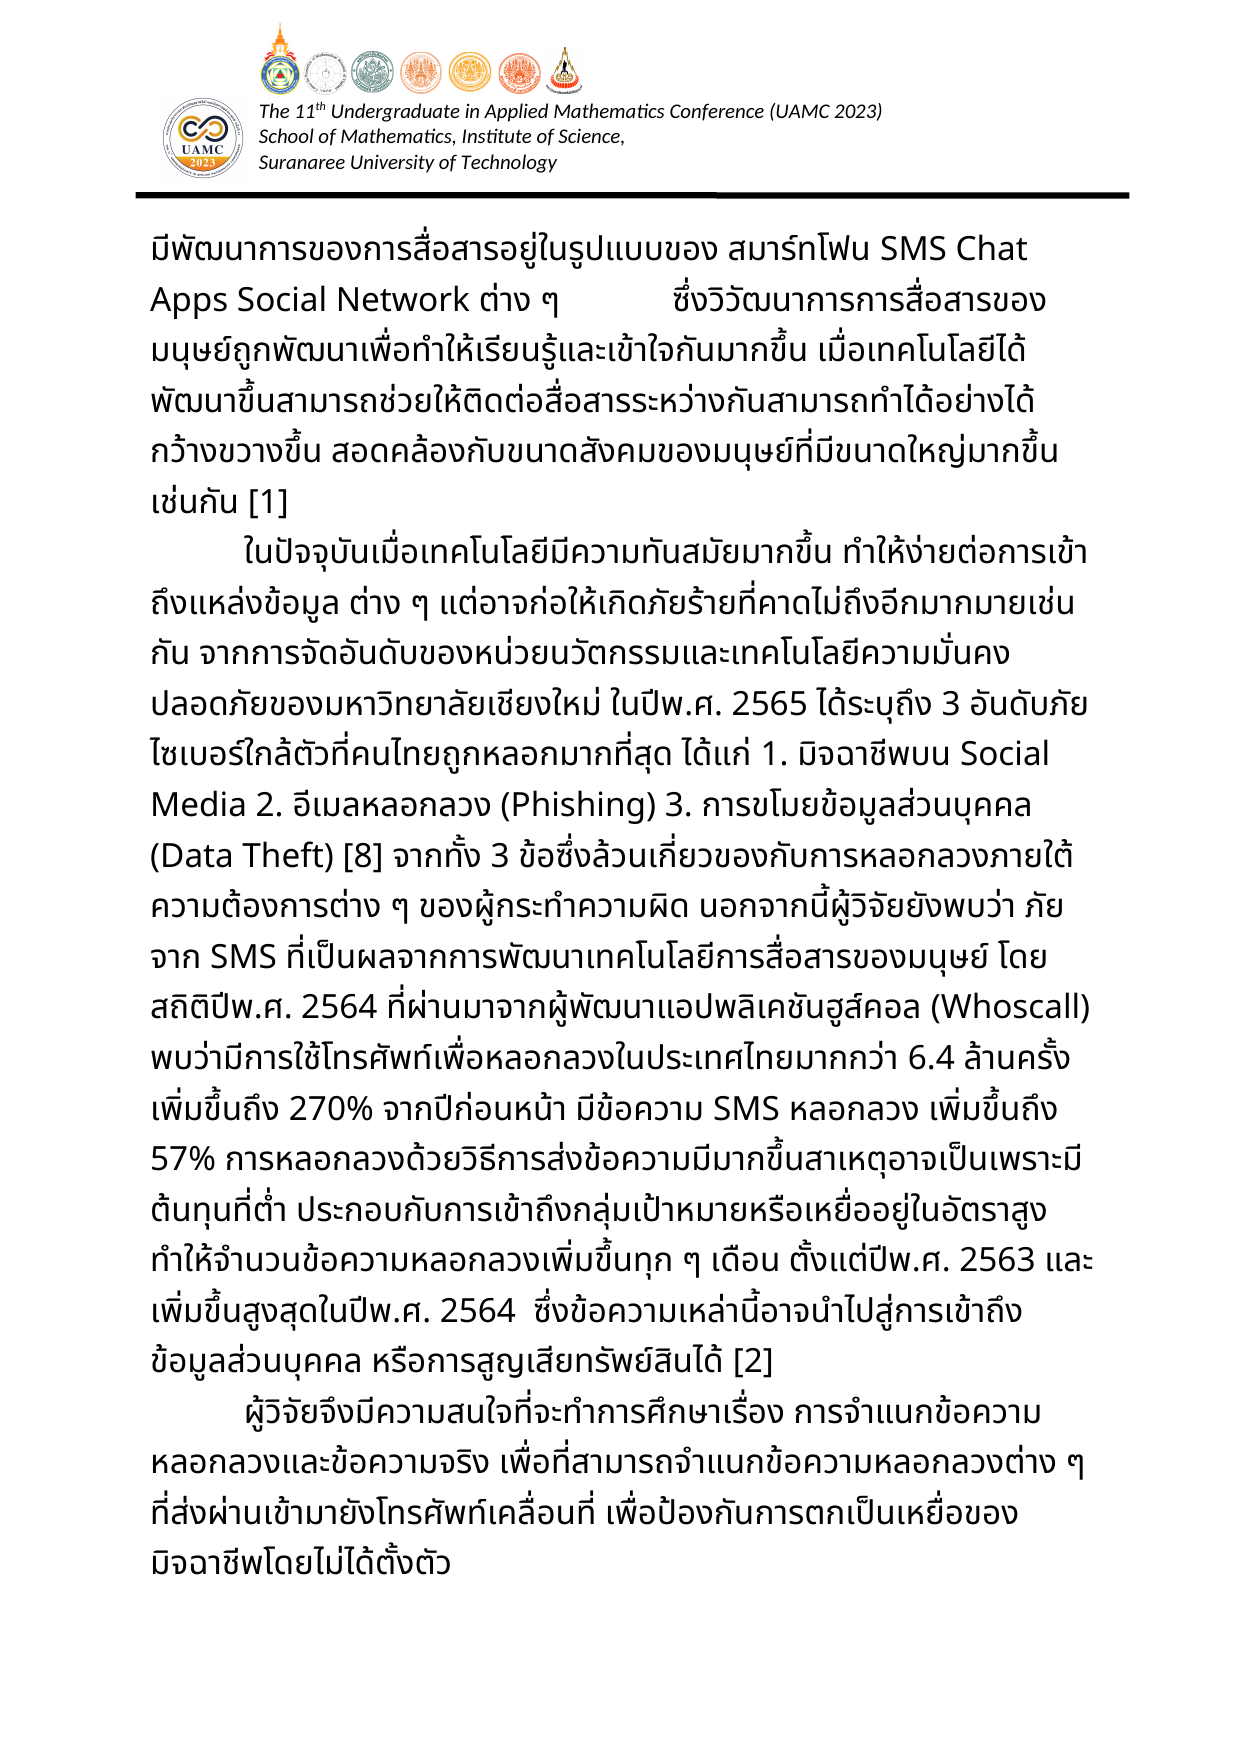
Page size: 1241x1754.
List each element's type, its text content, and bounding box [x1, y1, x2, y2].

picture [498, 53, 541, 94]
picture [351, 51, 394, 93]
text ผู้วิจัยจึงมีความสนใจที่จะทำการศึกษาเรื่อง การจำแนกข้อความหลอกลวงและข้อความจริง เพื่อที่สามารถจำแนกข้อความหลอกลวงต่าง ๆ ที่ส่งผ่านเข้ามายังโทรศัพท์เคลื่อนที่ เพื่อป้องกันการตกเป็นเหยื่อของมิจฉาชีพโดยไม่ได้ตั้งตัว [150, 1388, 1099, 1589]
picture [546, 47, 583, 94]
picture [400, 52, 442, 94]
picture [448, 52, 492, 92]
text ในปัจจุบันเมื่อเทคโนโลยีมีความทันสมัยมากขึ้น ทำให้ง่ายต่อการเข้าถึงแหล่งข้อมูล ต่าง ๆ แต่อาจก่อให้เกิดภัยร้ายที่คาดไม่ถึงอีกมากมายเช่นกัน จากการจัดอันดับของหน่วยนวัตกรรมและเทคโนโลยีความมั่นคงปลอดภัยของมหาวิทยาลัยเชียงใหม่ ในปีพ.ศ. 2565 ได้ระบุถึง 3 อันดับภัยไซเบอร์ใกล้ตัวที่คนไทยถูกหลอกมากที่สุด ได้แก่ 1. มิจฉาชีพบน Social Media 2. อีเมลหลอกลวง (Phishing) 3. การขโมยข้อมูลส่วนบุคคล (Data Theft) [8] จากทั้ง 3 ข้อซึ่งล้วนเกี่ยวของกับการหลอกลวงภายใต้ความต้องการต่าง ๆ ของผู้กระทำความผิด นอกจากนี้ผู้วิจัยยังพบว่า ภัยจาก SMS ที่เป็นผลจากการพัฒนาเทคโนโลยีการสื่อสารของมนุษย์ โดยสถิติปีพ.ศ. 2564 ที่ผ่านมาจากผู้พัฒนาแอปพลิเคชันฮูส์คอล (Whoscall) พบว่ามีการใช้โทรศัพท์เพื่อหลอกลวงในประเทศไทยมากกว่า 6.4 ล้านครั้ง เพิ่มขึ้นถึง 270% จากปีก่อนหน้า มีข้อความ SMS หลอกลวง เพิ่มขึ้นถึง 57% การหลอกลวงด้วยวิธีการส่งข้อความมีมากขึ้นสาเหตุอาจเป็นเพราะมีต้นทุนที่ต่ำ ประกอบกับการเข้าถึงกลุ่มเป้าหมายหรือเหยื่ออยู่ในอัตราสูง ทำให้จำนวนข้อความหลอกลวงเพิ่มขึ้นทุก ๆ เดือน ตั้งแต่ปีพ.ศ. 2563 และเพิ่มขึ้นสูงสุดในปีพ.ศ. 2564 ซึ่งข้อความเหล่านี้อาจนำไปสู่การเข้าถึงข้อมูลส่วนบุคคล หรือการสูญเสียทรัพย์สินได้ [2] [150, 528, 1099, 1388]
picture [159, 95, 247, 182]
picture [257, 21, 348, 98]
